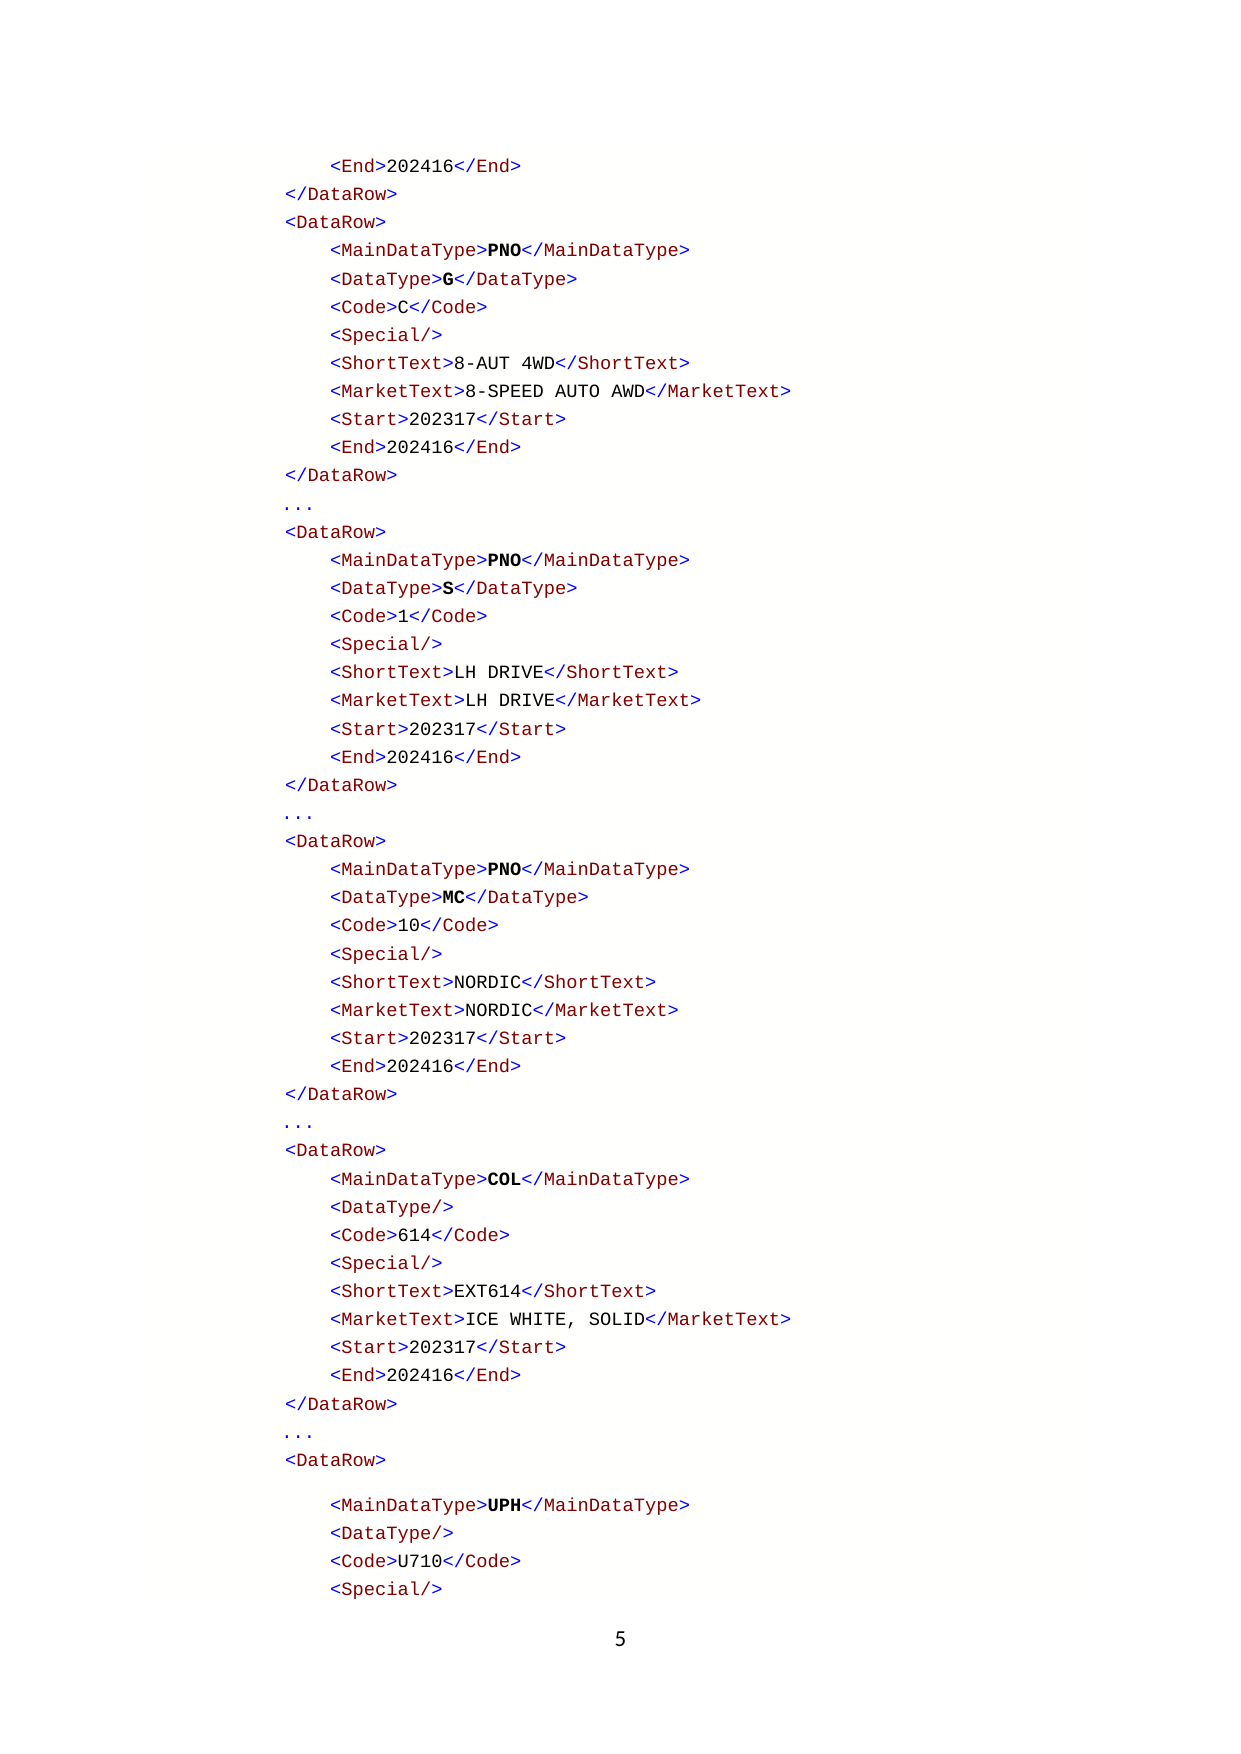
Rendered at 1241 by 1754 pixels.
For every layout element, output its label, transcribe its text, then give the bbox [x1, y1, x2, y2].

text <Code>U710</Code> [150, 1545, 1090, 1573]
text <MarketText>8-SPEED AUTO AWD</MarketText> [150, 375, 1090, 403]
text ... [150, 797, 1090, 825]
text ... [150, 487, 1090, 516]
text </DataRow> [150, 1078, 1090, 1106]
text <DataType/> [150, 1191, 1090, 1219]
text <DataRow> [150, 206, 1090, 234]
text <MainDataType>UPH</MainDataType> [150, 1488, 1090, 1517]
text <MainDataType>COL</MainDataType> [150, 1162, 1090, 1191]
text <Start>202317</Start> [150, 712, 1090, 741]
text <DataType>S</DataType> [150, 572, 1090, 600]
text <DataType/> [150, 1517, 1090, 1545]
text <DataRow> [150, 1134, 1090, 1162]
text <Special/> [150, 937, 1090, 966]
text <Special/> [150, 1573, 1090, 1601]
text </DataRow> [150, 459, 1090, 487]
text <Code>1</Code> [150, 600, 1090, 628]
text <MainDataType>PNO</MainDataType> [150, 234, 1090, 262]
text <Code>C</Code> [150, 291, 1090, 319]
text <MarketText>LH DRIVE</MarketText> [150, 684, 1090, 712]
text <Special/> [150, 319, 1090, 347]
text <ShortText>EXT614</ShortText> [150, 1275, 1090, 1303]
text <DataRow> [150, 516, 1090, 544]
text <DataType>MC</DataType> [150, 881, 1090, 909]
text <ShortText>8-AUT 4WD</ShortText> [150, 347, 1090, 375]
text </DataRow> [150, 178, 1090, 206]
text <End>202416</End> [150, 1359, 1090, 1387]
text <Code>614</Code> [150, 1219, 1090, 1247]
text <Start>202317</Start> [150, 1331, 1090, 1359]
text ... [150, 1106, 1090, 1134]
text <End>202416</End> [150, 741, 1090, 769]
text <DataType>G</DataType> [150, 262, 1090, 291]
text ... <DataRow> [150, 1416, 1090, 1472]
text <MarketText>ICE WHITE, SOLID</MarketText> [150, 1303, 1090, 1331]
text <ShortText>LH DRIVE</ShortText> [150, 656, 1090, 684]
text <Special/> [150, 628, 1090, 656]
text <Start>202317</Start> [150, 1022, 1090, 1050]
text <MarketText>NORDIC</MarketText> [150, 994, 1090, 1022]
text </DataRow> [150, 1387, 1090, 1416]
text <ShortText>NORDIC</ShortText> [150, 966, 1090, 994]
text <Start>202317</Start> [150, 403, 1090, 431]
text <DataRow> [150, 825, 1090, 853]
text </DataRow> [150, 769, 1090, 797]
text <Special/> [150, 1247, 1090, 1275]
text <End>202416</End> [150, 1050, 1090, 1078]
text <End>202416</End> [150, 431, 1090, 459]
text <End>202416</End> [150, 150, 1090, 178]
text <MainDataType>PNO</MainDataType> [150, 853, 1090, 881]
text <MainDataType>PNO</MainDataType> [150, 544, 1090, 572]
text <Code>10</Code> [150, 909, 1090, 937]
